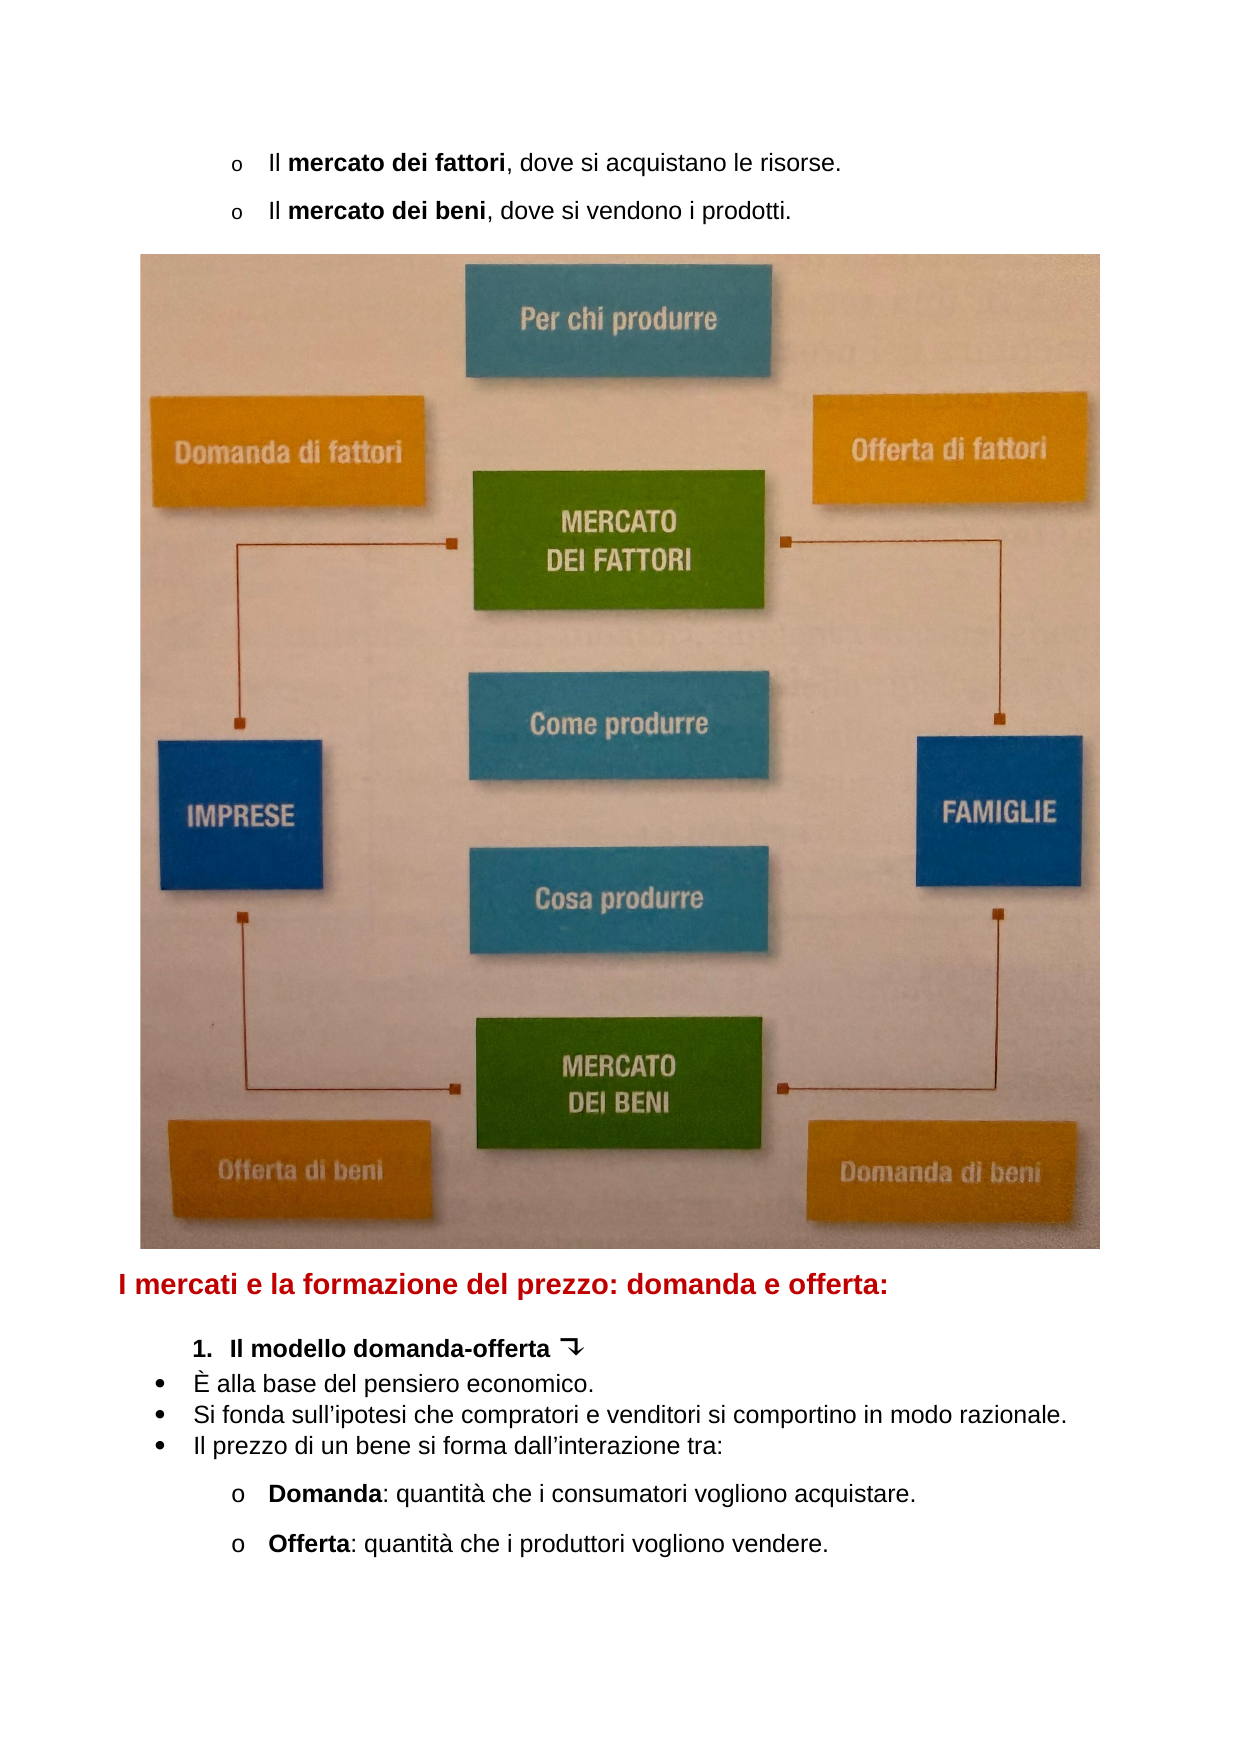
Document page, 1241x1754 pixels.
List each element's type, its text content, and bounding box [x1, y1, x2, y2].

list Il mercato dei fattori, dove si acquistano le risorse. [231, 148, 1122, 177]
list Il prezzo di un bene si forma dall’interazione tra: [156, 1431, 1122, 1460]
list Offerta: quantità che i produttori vogliono vendere. [231, 1529, 1122, 1560]
list Si fonda sull’ipotesi che compratori e venditori si comportino in modo razionale. [156, 1400, 1122, 1429]
list Il modello domanda-offerta ↴ [192, 1320, 1122, 1365]
list Domanda: quantità che i consumatori vogliono acquistare. [231, 1479, 1122, 1510]
list Il mercato dei beni, dove si vendono i prodotti. [231, 196, 1122, 226]
picture [140, 254, 1100, 1249]
list È alla base del pensiero economico. [156, 1369, 1122, 1397]
